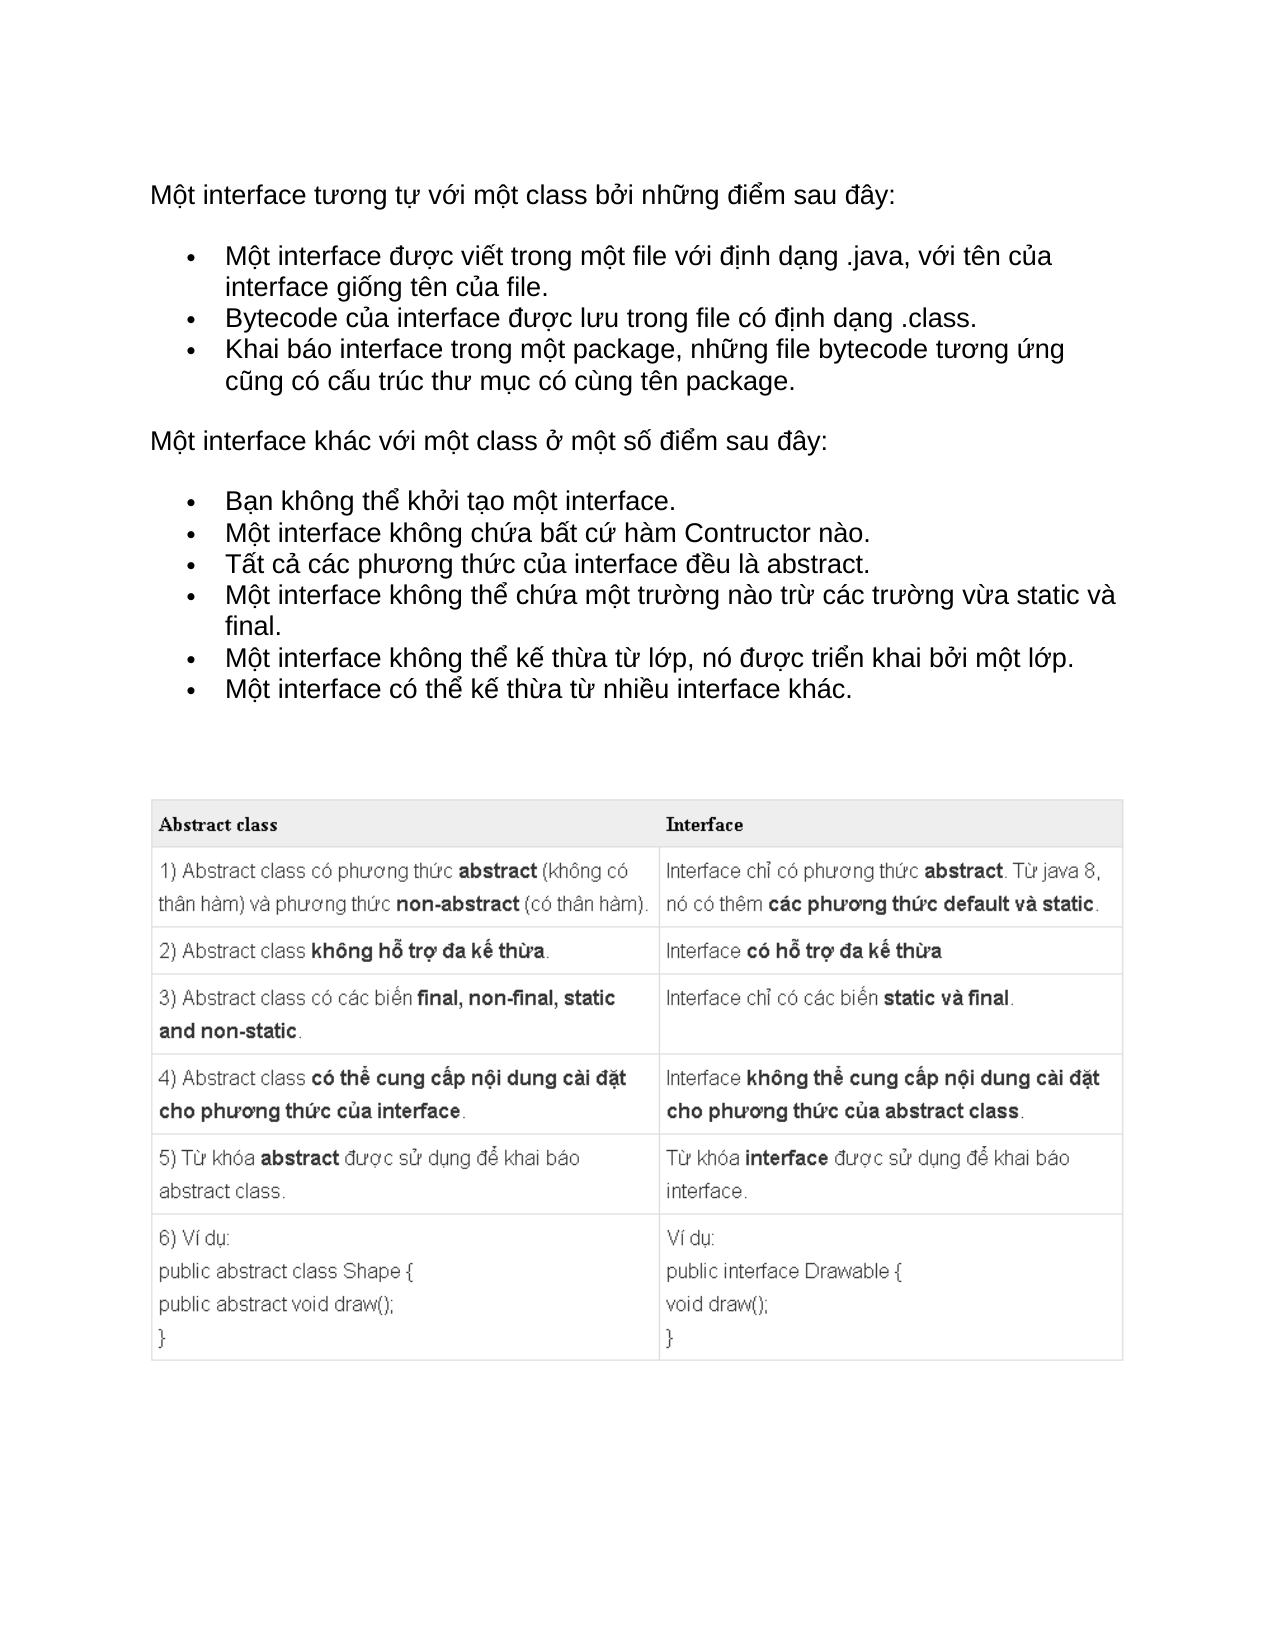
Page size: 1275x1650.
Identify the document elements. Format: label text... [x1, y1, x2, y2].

list Một interface được viết trong một file với định dạng .java, với tên của interface giống tên của file. [187, 239, 1125, 302]
list Khai báo interface trong một package, những file bytecode tương ứng cũng có cấu trúc thư mục có cùng tên package. [187, 333, 1125, 396]
text Một interface khác với một class ở một số điểm sau đây: [150, 425, 1125, 456]
list Một interface có thể kế thừa từ nhiều interface khác. [187, 673, 1125, 704]
list Một interface không thể chứa một trường nào trừ các trường vừa static và final. [187, 579, 1125, 642]
list Một interface không chứa bất cứ hàm Contructor nào. [187, 517, 1125, 548]
list Bytecode của interface được lưu trong file có định dạng .class. [187, 302, 1125, 333]
list Một interface không thể kế thừa từ lớp, nó được triển khai bởi một lớp. [187, 642, 1125, 673]
list Bạn không thể khởi tạo một interface. [187, 485, 1125, 517]
text Một interface tương tự với một class bởi những điểm sau đây: [150, 179, 1125, 210]
picture [150, 793, 1125, 1366]
list Tất cả các phương thức của interface đều là abstract. [187, 548, 1125, 579]
